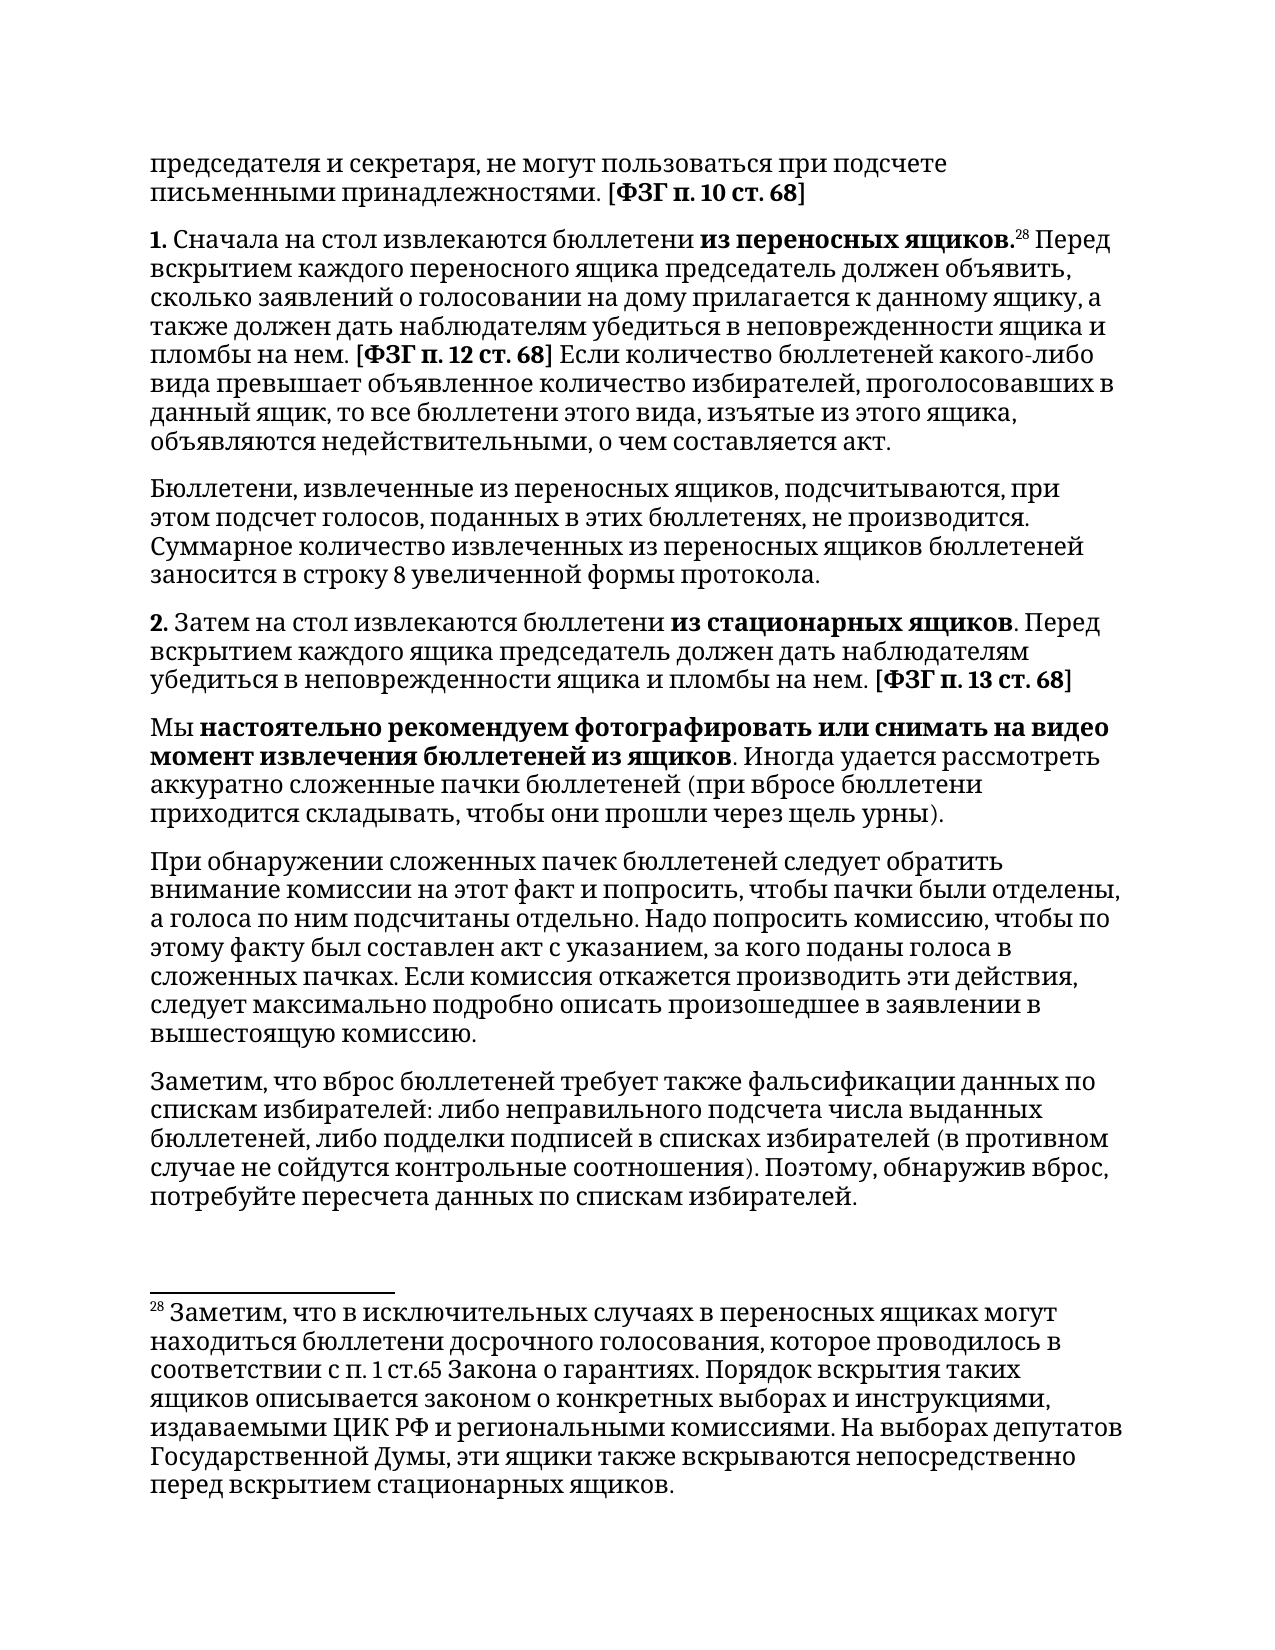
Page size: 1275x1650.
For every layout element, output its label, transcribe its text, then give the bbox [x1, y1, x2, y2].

text Мы настоятельно рекомендуем фотографировать или снимать на видео момент извлечения бюллетеней из ящиков. Иногда удается рассмотреть аккуратно сложенные пачки бюллетеней (при вбросе бюллетени приходится складывать, чтобы они прошли через щель урны). [150, 714, 1125, 829]
text Бюллетени, извлеченные из переносных ящиков, подсчитываются, при этом подсчет голосов, поданных в этих бюллетенях, не производится. Суммарное количество извлеченных из переносных ящиков бюллетеней заносится в строку 8 увеличенной формы протокола. [150, 475, 1125, 590]
text 1. Сначала на стол извлекаются бюллетени из переносных ящиков. Перед вскрытием каждого переносного ящика председатель должен объявить, сколько заявлений о голосовании на дому прилагается к данному ящику, а также должен дать наблюдателям убедиться в неповрежденности ящика и пломбы на нем. [ФЗГ п. 12 ст. 68] Если количество бюллетеней какого-либо вида превышает объявленное количество избирателей, проголосовавших в данный ящик, то все бюллетени этого вида, изъятые из этого ящика, объявляются недействительными, о чем составляется акт. [150, 226, 1125, 456]
text Заметим, что вброс бюллетеней требует также фальсификации данных по спискам избирателей: либо неправильного подсчета числа выданных бюллетеней, либо подделки подписей в списках избирателей (в противном случае не сойдутся контрольные соотношения). Поэтому, обнаружив вброс, потребуйте пересчета данных по спискам избирателей. [150, 1067, 1125, 1211]
text При обнаружении сложенных пачек бюллетеней следует обратить внимание комиссии на этот факт и попросить, чтобы пачки были отделены, а голоса по ним подсчитаны отдельно. Надо попросить комиссию, чтобы по этому факту был составлен акт с указанием, за кого поданы голоса в сложенных пачках. Если комиссия откажется производить эти действия, следует максимально подробно описать произошедшее в заявлении в вышестоящую комиссию. [150, 847, 1125, 1049]
text 2. Затем на стол извлекаются бюллетени из стационарных ящиков. Перед вскрытием каждого ящика председатель должен дать наблюдателям убедиться в неповрежденности ящика и пломбы на нем. [ФЗГ п. 13 ст. 68] [150, 609, 1125, 695]
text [150, 150, 1125, 207]
